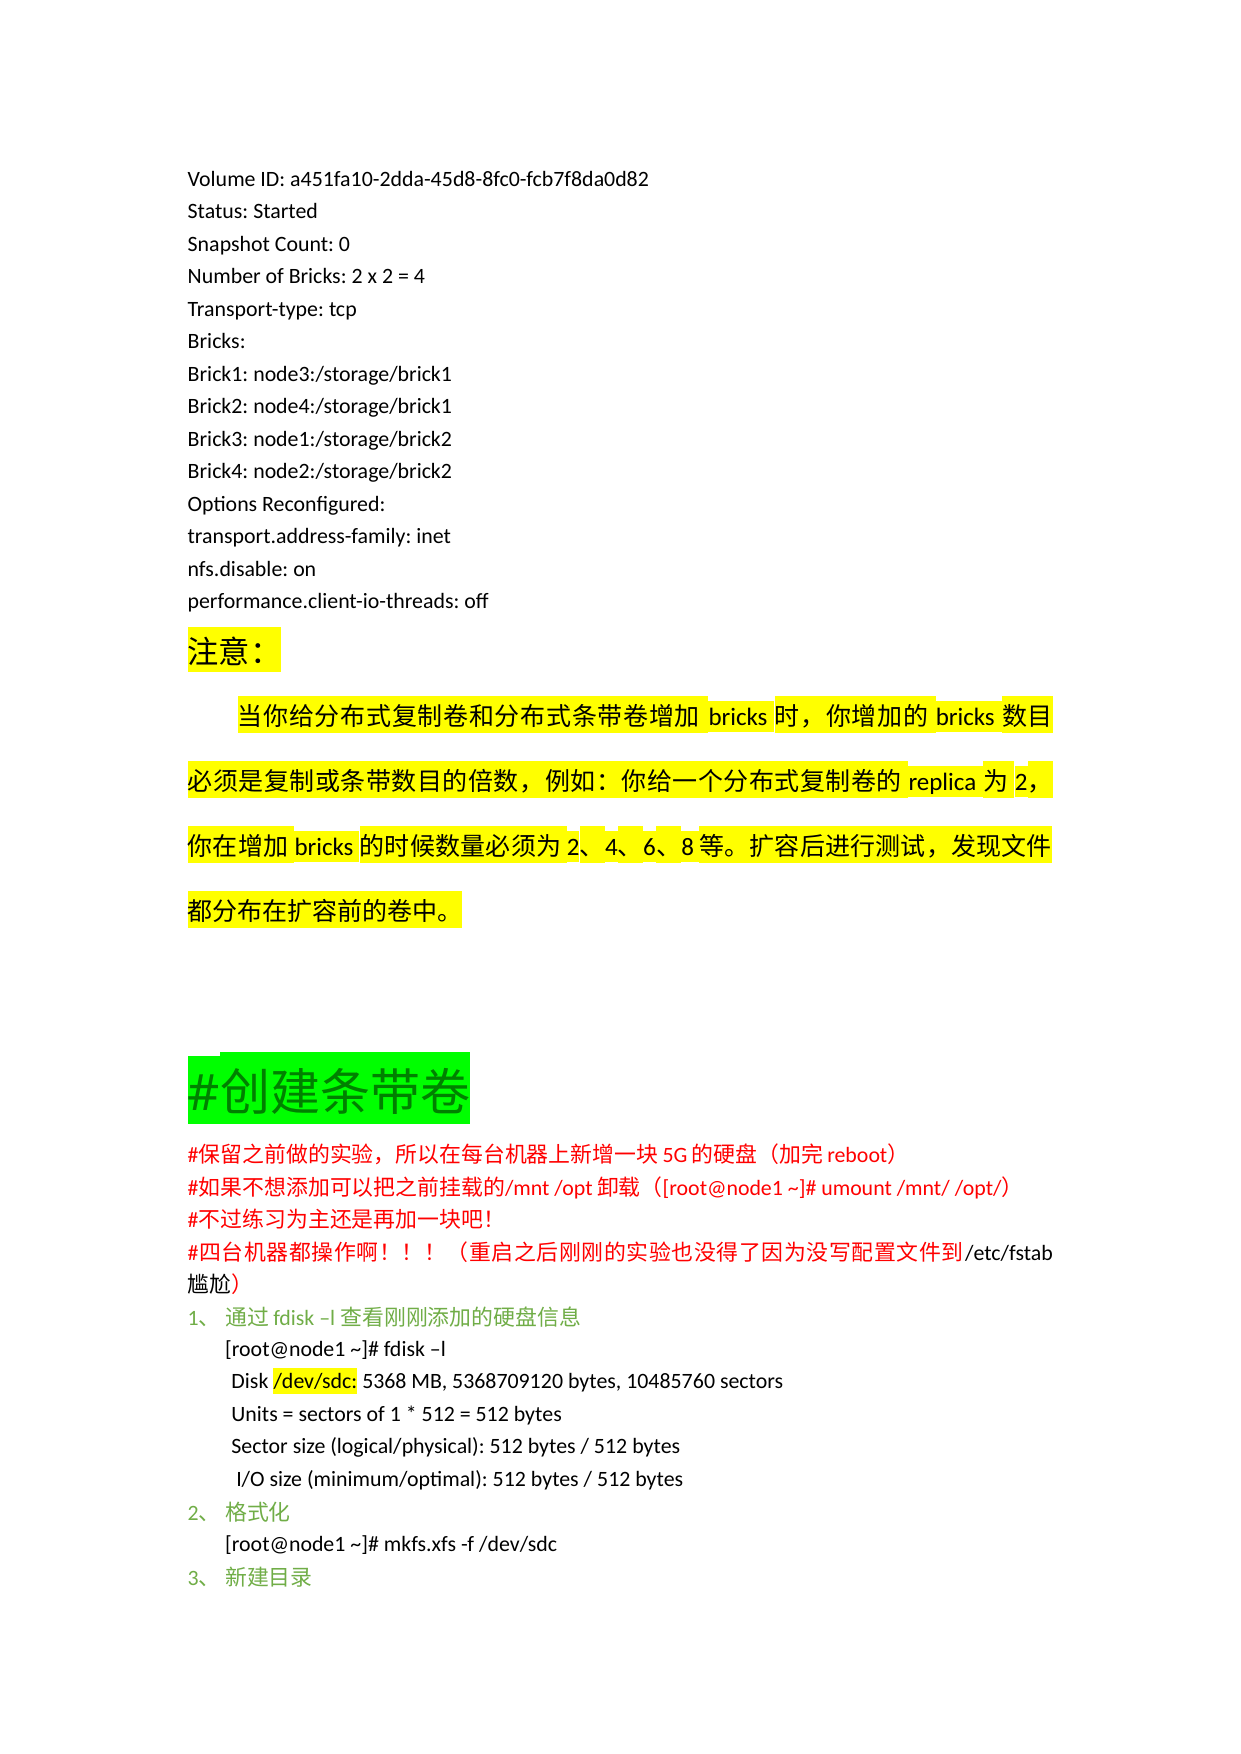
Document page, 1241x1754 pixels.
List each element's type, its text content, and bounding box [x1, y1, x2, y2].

text #四台机器都操作啊！！！（重启之后刚刚的实验也没得了因为没写配置文件到/etc/fstab 尴尬） [187, 1234, 1053, 1299]
text #保留之前做的实验，所以在每台机器上新增一块5G的硬盘（加完reboot） [187, 1137, 1053, 1169]
text Number of Bricks: 2 x 2 = 4 [187, 259, 1053, 292]
list I/O size (minimum/optimal): 512 bytes / 512 bytes [225, 1462, 1053, 1494]
text [root@node1 ~]# mkfs.xfs -f /dev/sdc [225, 1527, 1053, 1559]
text #创建条带卷 [187, 1039, 1053, 1137]
text nfs.disable: on [187, 552, 1053, 584]
list [root@node1 ~]# fdisk –l [225, 1332, 1053, 1364]
text #如果不想添加可以把之前挂载的/mnt /opt卸载（[root@node1 ~]# umount /mnt/ /opt/） [187, 1169, 1053, 1202]
text Bricks: [187, 324, 1053, 357]
text Brick3: node1:/storage/brick2 [187, 422, 1053, 454]
list 新建目录 [187, 1559, 1053, 1592]
list 通过fdisk –l 查看刚刚添加的硬盘信息 [187, 1299, 1053, 1332]
text Status: Started [187, 194, 1053, 227]
text Transport-type: tcp [187, 292, 1053, 324]
text 当你给分布式复制卷和分布式条带卷增加 bricks 时，你增加的 bricks 数目必须是复制或条带数目的倍数，例如：你给一个分布式复制卷的 replica 为 2，你在增加 bricks 的时候数量必须为2、4、6、8等。扩容后进行测试，发现文件都分布在扩容前的卷中。 [187, 682, 1053, 942]
text Brick1: node3:/storage/brick1 [187, 357, 1053, 389]
text Sector size (logical/physical): 512 bytes / 512 bytes [187, 1429, 1053, 1462]
text performance.client-io-threads: off [187, 584, 1053, 617]
text Brick2: node4:/storage/brick1 [187, 389, 1053, 422]
text Volume ID: a451fa10-2dda-45d8-8fc0-fcb7f8da0d82 [187, 162, 1053, 194]
text Snapshot Count: 0 [187, 227, 1053, 259]
text Brick4: node2:/storage/brick2 [187, 454, 1053, 487]
text Units = sectors of 1 * 512 = 512 bytes [187, 1397, 1053, 1429]
text Options Reconfigured: [187, 487, 1053, 519]
text transport.address-family: inet [187, 519, 1053, 552]
text #不过练习为主还是再加一块吧！ [187, 1202, 1053, 1234]
text 注意： [187, 617, 1053, 682]
text Disk /dev/sdc: 5368 MB, 5368709120 bytes, 10485760 sectors [187, 1364, 1053, 1397]
list 格式化 [187, 1494, 1053, 1527]
